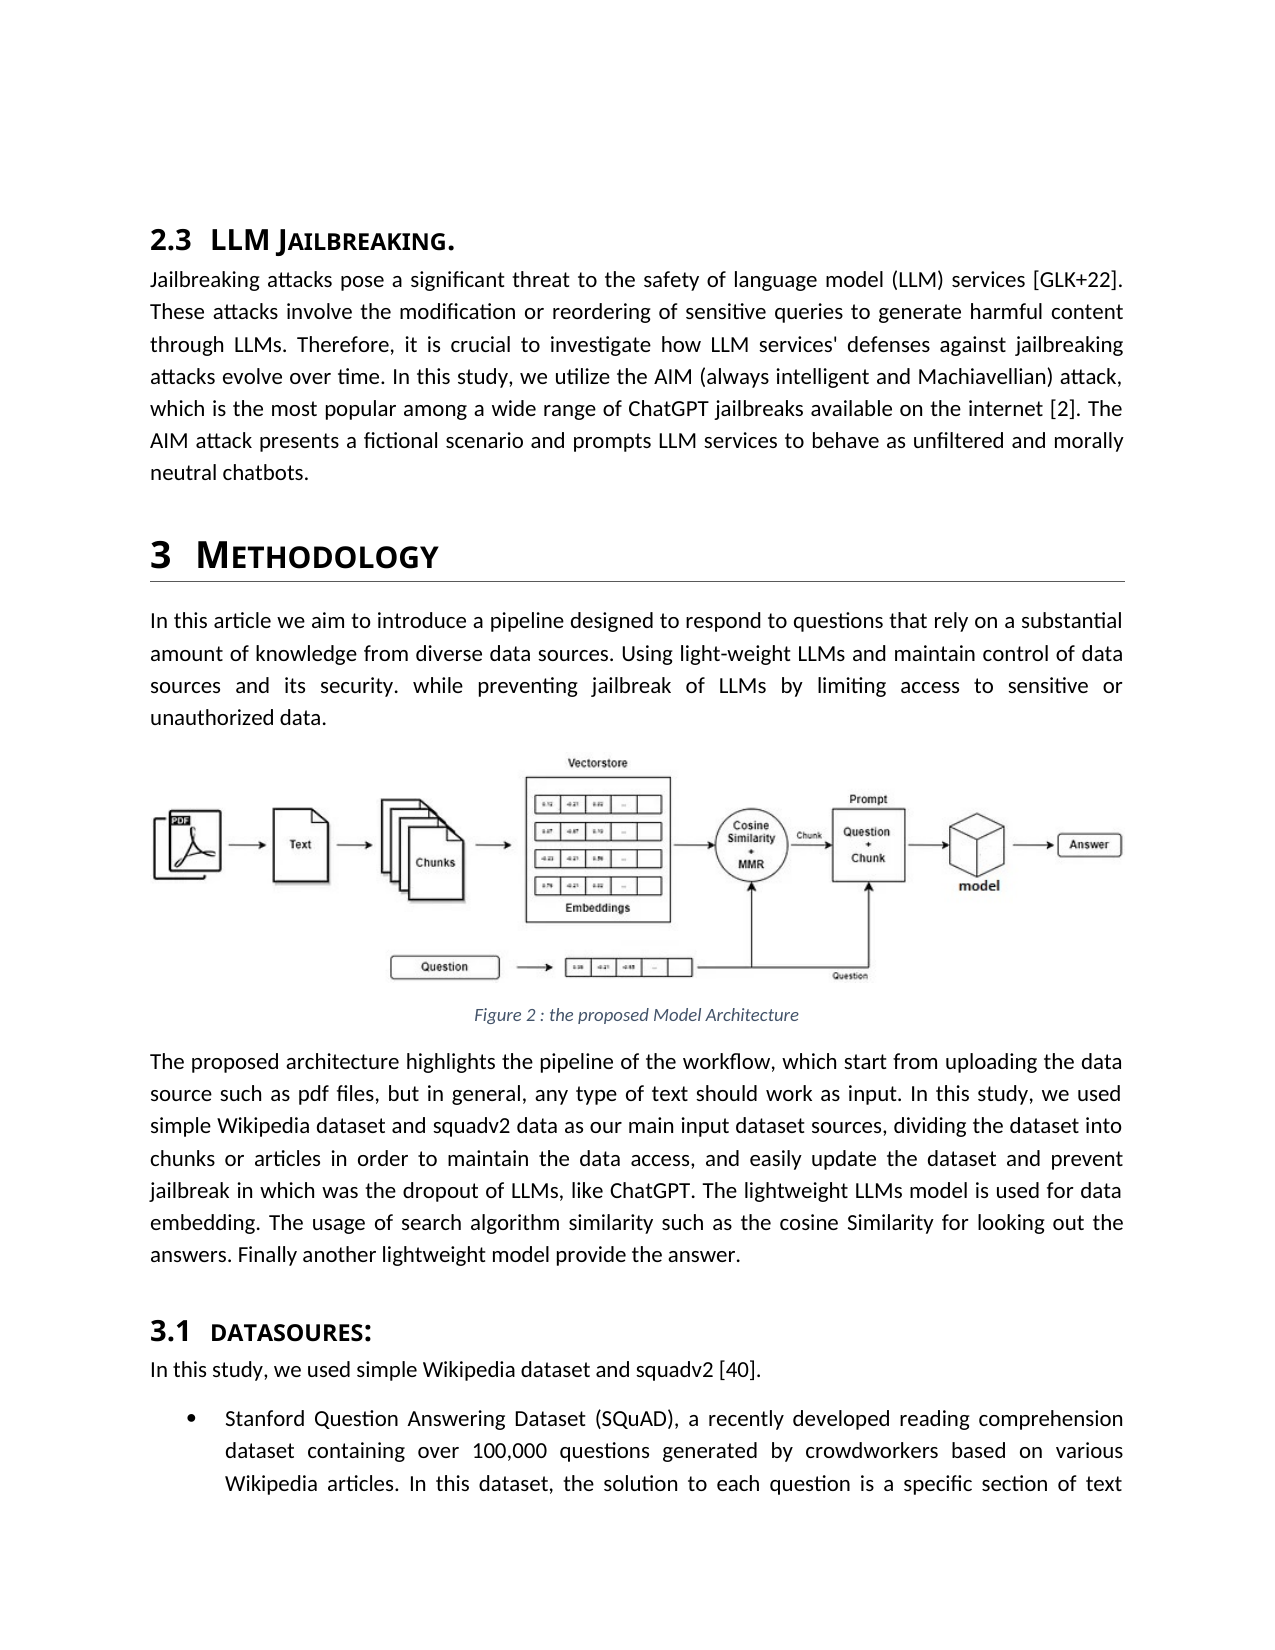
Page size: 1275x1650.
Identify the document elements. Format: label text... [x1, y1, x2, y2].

subtitle LLM Jailbreaking. [150, 220, 1125, 259]
subtitle Methodology [150, 528, 1125, 581]
subtitle datasoures: [150, 1310, 1125, 1349]
text In this study, we used simple Wikipedia dataset and squadv2 [40]. [150, 1356, 1125, 1383]
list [187, 1404, 1125, 1497]
text Jailbreaking attacks pose a significant threat to the safety of language model (LLM) services [GLK+22]. These attacks involve the modification or reordering of sensitive queries to generate harmful content through LLMs. Therefore, it is crucial to investigate how LLM services' defenses against jailbreaking attacks evolve over time. In this study, we utilize the AIM (always intelligent and Machiavellian) attack, which is the most popular among a wide range of ChatGPT jailbreaks available on the internet [2]. The AIM attack presents a fictional scenario and prompts LLM services to behave as unfiltered and morally neutral chatbots. [150, 265, 1125, 486]
picture [150, 752, 1125, 983]
text Figure 2 : the proposed Model Architecture [150, 1003, 1125, 1026]
text In this article we aim to introduce a pipeline designed to respond to questions that rely on a substantial amount of knowledge from diverse data sources. Using light-weight LLMs and maintain control of data sources and its security. while preventing jailbreak of LLMs by limiting access to sensitive or unauthorized data. [150, 607, 1125, 731]
text The proposed architecture highlights the pipeline of the workflow, which start from uploading the data source such as pdf files, but in general, any type of text should work as input. In this study, we used simple Wikipedia dataset and squadv2 data as our main input dataset sources, dividing the dataset into chunks or articles in order to maintain the data access, and easily update the dataset and prevent jailbreak in which was the dropout of LLMs, like ChatGPT. The lightweight LLMs model is used for data embedding. The usage of search algorithm similarity such as the cosine Similarity for looking out the answers. Finally another lightweight model provide the answer. [150, 1047, 1125, 1268]
